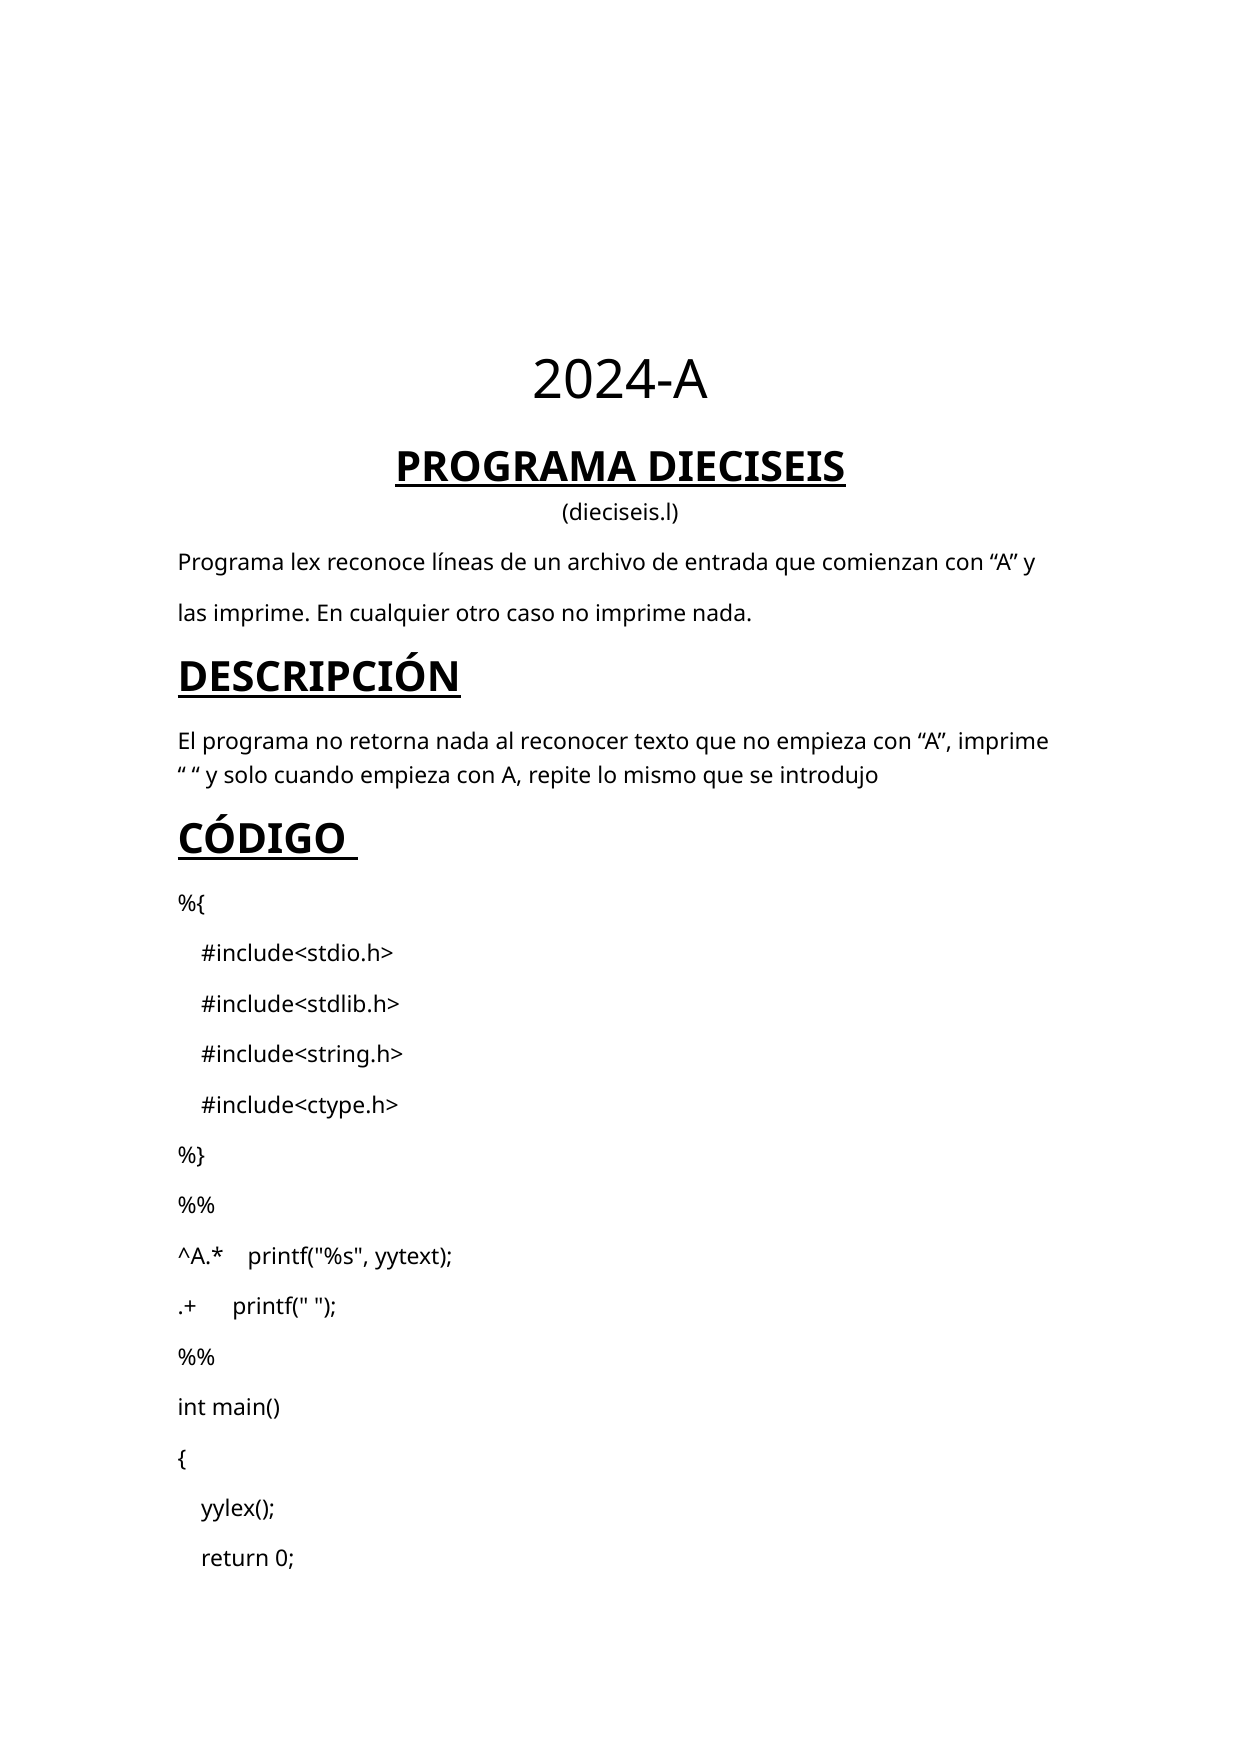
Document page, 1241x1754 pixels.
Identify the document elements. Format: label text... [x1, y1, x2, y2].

text int main() [177, 1391, 1063, 1422]
text #include<stdio.h> [177, 937, 1063, 968]
text Programa lex reconoce líneas de un archivo de entrada que comienzan con “A” y [177, 546, 1063, 577]
text %} [177, 1139, 1063, 1170]
text El programa no retorna nada al reconocer texto que no empieza con “A”, imprime “ “ y solo cuando empieza con A, repite lo mismo que se introdujo [177, 725, 1063, 790]
text DESCRIPCIÓN [177, 647, 1063, 704]
text yylex(); [177, 1492, 1063, 1523]
text .+ printf(" "); [177, 1290, 1063, 1321]
text las imprime. En cualquier otro caso no imprime nada. [177, 596, 1063, 628]
text return 0; [177, 1542, 1063, 1573]
text ^A.* printf("%s", yytext); [177, 1240, 1063, 1271]
text #include<stdlib.h> [177, 988, 1063, 1019]
text 2024-A [177, 340, 1063, 414]
text PROGRAMA DIECISEIS (dieciseis.l) [177, 436, 1063, 527]
text { [177, 1441, 1063, 1473]
text #include<ctype.h> [177, 1088, 1063, 1120]
text CÓDIGO [177, 809, 1063, 866]
text %{ [177, 887, 1063, 918]
text #include<string.h> [177, 1038, 1063, 1069]
text %% [177, 1189, 1063, 1221]
text %% [177, 1341, 1063, 1372]
